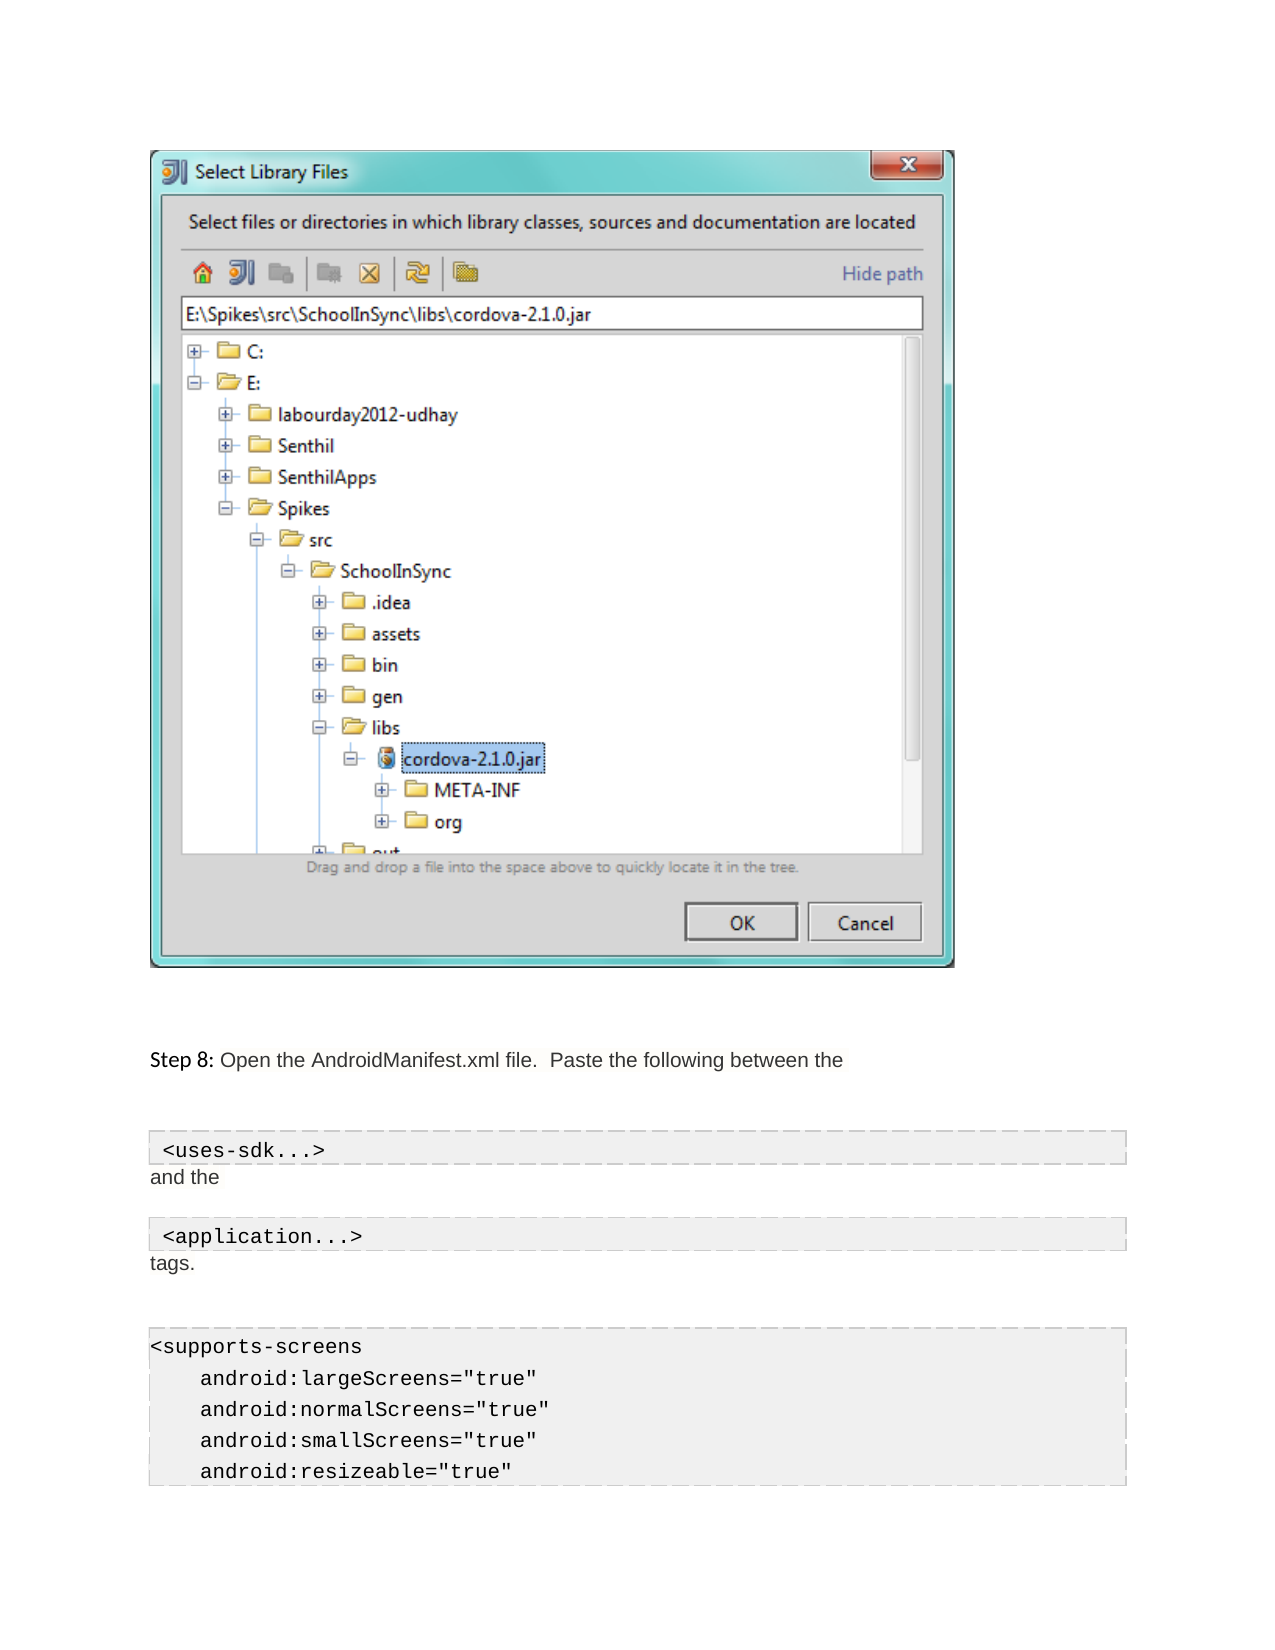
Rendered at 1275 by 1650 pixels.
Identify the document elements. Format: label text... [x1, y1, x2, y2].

text <uses-sdk...> [148, 1130, 1127, 1165]
text <supports-screens [148, 1327, 1127, 1360]
text Step 8: Open the AndroidManifest.xml file. Paste the following between the [150, 1045, 1125, 1105]
text and the [150, 1165, 1125, 1217]
text android:smallScreens="true" [150, 1422, 1125, 1452]
text android:resizeable="true" [148, 1452, 1127, 1486]
text <application...> [148, 1217, 1127, 1251]
picture [150, 150, 955, 968]
text android:largeScreens="true" [150, 1360, 1125, 1391]
text tags. [150, 1251, 1125, 1327]
text android:normalScreens="true" [150, 1391, 1125, 1422]
